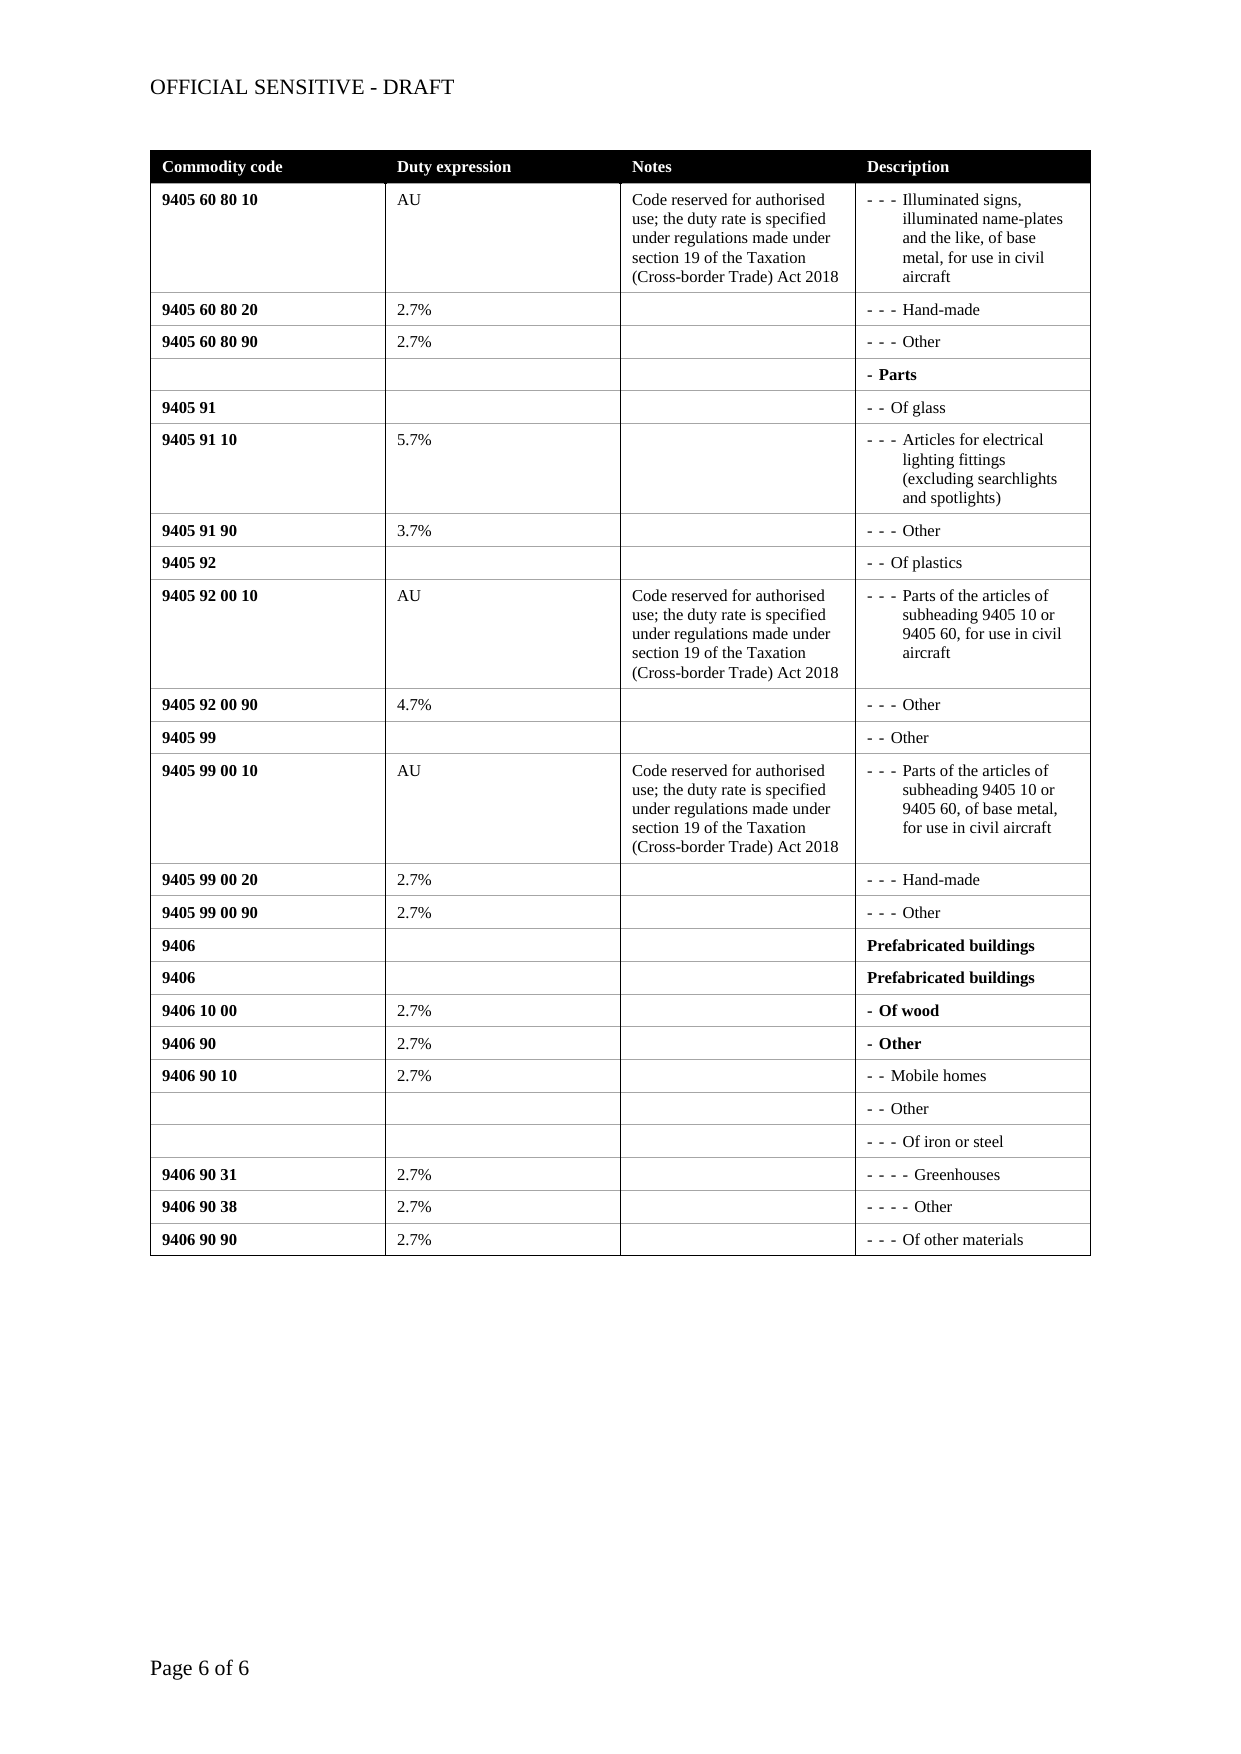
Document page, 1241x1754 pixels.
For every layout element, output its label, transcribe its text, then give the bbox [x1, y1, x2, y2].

table_cell 9405 99 00 10 [151, 754, 385, 863]
table_cell - - Mobile homes [856, 1060, 1090, 1092]
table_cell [621, 184, 855, 292]
table_cell [621, 929, 855, 961]
table_cell [151, 1093, 385, 1124]
table_cell 2.7% [386, 1158, 620, 1190]
table_cell [621, 1224, 855, 1255]
table_cell [621, 864, 855, 895]
table_cell [386, 929, 620, 961]
table_cell [151, 359, 385, 390]
table_cell - - - Articles for electrical lighting fittings (excluding searchlights and spotlights) [856, 424, 1090, 513]
table_cell 2.7% [386, 1060, 620, 1092]
table_cell - - - Other [856, 514, 1090, 546]
table_header Description [856, 151, 1090, 183]
table_cell 2.7% [386, 896, 620, 928]
table_cell [386, 962, 620, 993]
table_cell [621, 896, 855, 928]
table_cell - - - Of other materials [856, 1224, 1090, 1255]
table_cell - - - Hand-made [856, 864, 1090, 895]
table_cell - Of wood [856, 995, 1090, 1026]
table_cell AU [386, 580, 620, 688]
table_cell AU [386, 184, 620, 292]
table_cell [621, 722, 855, 753]
table_cell 9406 90 90 [151, 1224, 385, 1255]
table_cell [621, 514, 855, 546]
table_cell Prefabricated buildings [856, 962, 1090, 993]
table_cell [621, 962, 855, 993]
table_cell 9405 60 80 90 [151, 326, 385, 357]
table_cell [621, 391, 855, 423]
table_cell 5.7% [386, 424, 620, 513]
table_cell 9406 90 31 [151, 1158, 385, 1190]
table_cell - Other [856, 1027, 1090, 1059]
table_cell - - - Other [856, 326, 1090, 357]
table_cell 9406 90 [151, 1027, 385, 1059]
table_cell [621, 689, 855, 721]
table_cell 2.7% [386, 1191, 620, 1222]
table_cell [621, 359, 855, 390]
table_cell [621, 424, 855, 513]
table_cell - - - Other [856, 896, 1090, 928]
table_cell AU [386, 754, 620, 863]
table_cell 9405 92 00 90 [151, 689, 385, 721]
table_cell [386, 359, 620, 390]
table_cell - - Other [856, 1093, 1090, 1124]
table_cell 9406 10 00 [151, 995, 385, 1026]
table_cell [621, 1060, 855, 1092]
table_cell 9405 92 00 10 [151, 580, 385, 688]
table_cell 2.7% [386, 293, 620, 325]
table_cell - Parts [856, 359, 1090, 390]
table_cell 9405 99 [151, 722, 385, 753]
table_cell 9405 60 80 10 [151, 184, 385, 292]
table_header Notes [622, 151, 856, 183]
table_cell 2.7% [386, 326, 620, 357]
table_cell - - Other [856, 722, 1090, 753]
table_cell Code reserved for authorised use; the duty rate is specified under regulations made under section 19 of the Taxation (Cross-border Trade) Act 2018 [621, 754, 855, 863]
table_cell - - - - Other [856, 1191, 1090, 1222]
table_cell [386, 722, 620, 753]
table_cell [386, 391, 620, 423]
table_cell - - - Other [856, 689, 1090, 721]
table_cell 2.7% [386, 995, 620, 1026]
table_cell [621, 1158, 855, 1190]
table_cell - - - Parts of the articles of subheading 9405 10 or 9405 60, for use in civil aircraft [856, 580, 1090, 688]
table_cell - - - Illuminated signs, illuminated name-plates and the like, of base metal, for use in civil aircraft [856, 184, 1090, 292]
table_cell - - Of plastics [856, 547, 1090, 578]
table_cell 9405 91 [151, 391, 385, 423]
table_cell [621, 1093, 855, 1124]
table_cell - - - Hand-made [856, 293, 1090, 325]
table_cell [621, 547, 855, 578]
table_cell Code reserved for authorised use; the duty rate is specified under regulations made under section 19 of the Taxation (Cross-border Trade) Act 2018 [621, 580, 855, 688]
table_cell [386, 1093, 620, 1124]
table_cell [386, 547, 620, 578]
table_cell [621, 293, 855, 325]
table_cell - - Of glass [856, 391, 1090, 423]
table_cell 9406 [151, 962, 385, 993]
table_cell 9405 99 00 20 [151, 864, 385, 895]
table_cell - - - Parts of the articles of subheading 9405 10 or 9405 60, of base metal, for use in civil aircraft [856, 754, 1090, 863]
table_cell [621, 1191, 855, 1222]
table_cell 4.7% [386, 689, 620, 721]
table_cell [386, 1125, 620, 1157]
table_header Duty expression [387, 151, 619, 183]
table_cell Prefabricated buildings [856, 929, 1090, 961]
table_cell [151, 1125, 385, 1157]
table_cell [621, 1125, 855, 1157]
table_cell 2.7% [386, 1224, 620, 1255]
table_cell [621, 326, 855, 357]
table_cell 9405 92 [151, 547, 385, 578]
table_cell 9405 91 10 [151, 424, 385, 513]
table_cell - - - Of iron or steel [856, 1125, 1090, 1157]
table_cell 2.7% [386, 1027, 620, 1059]
table_cell 9405 60 80 20 [151, 293, 385, 325]
table_cell 3.7% [386, 514, 620, 546]
table_header Commodity code [151, 151, 384, 183]
table_cell 2.7% [386, 864, 620, 895]
table_cell 9405 99 00 90 [151, 896, 385, 928]
table_cell 9406 90 10 [151, 1060, 385, 1092]
table_cell 9406 90 38 [151, 1191, 385, 1222]
table_cell 9405 91 90 [151, 514, 385, 546]
table_cell [621, 995, 855, 1026]
table_cell - - - - Greenhouses [856, 1158, 1090, 1190]
table_cell [621, 1027, 855, 1059]
table_cell 9406 [151, 929, 385, 961]
